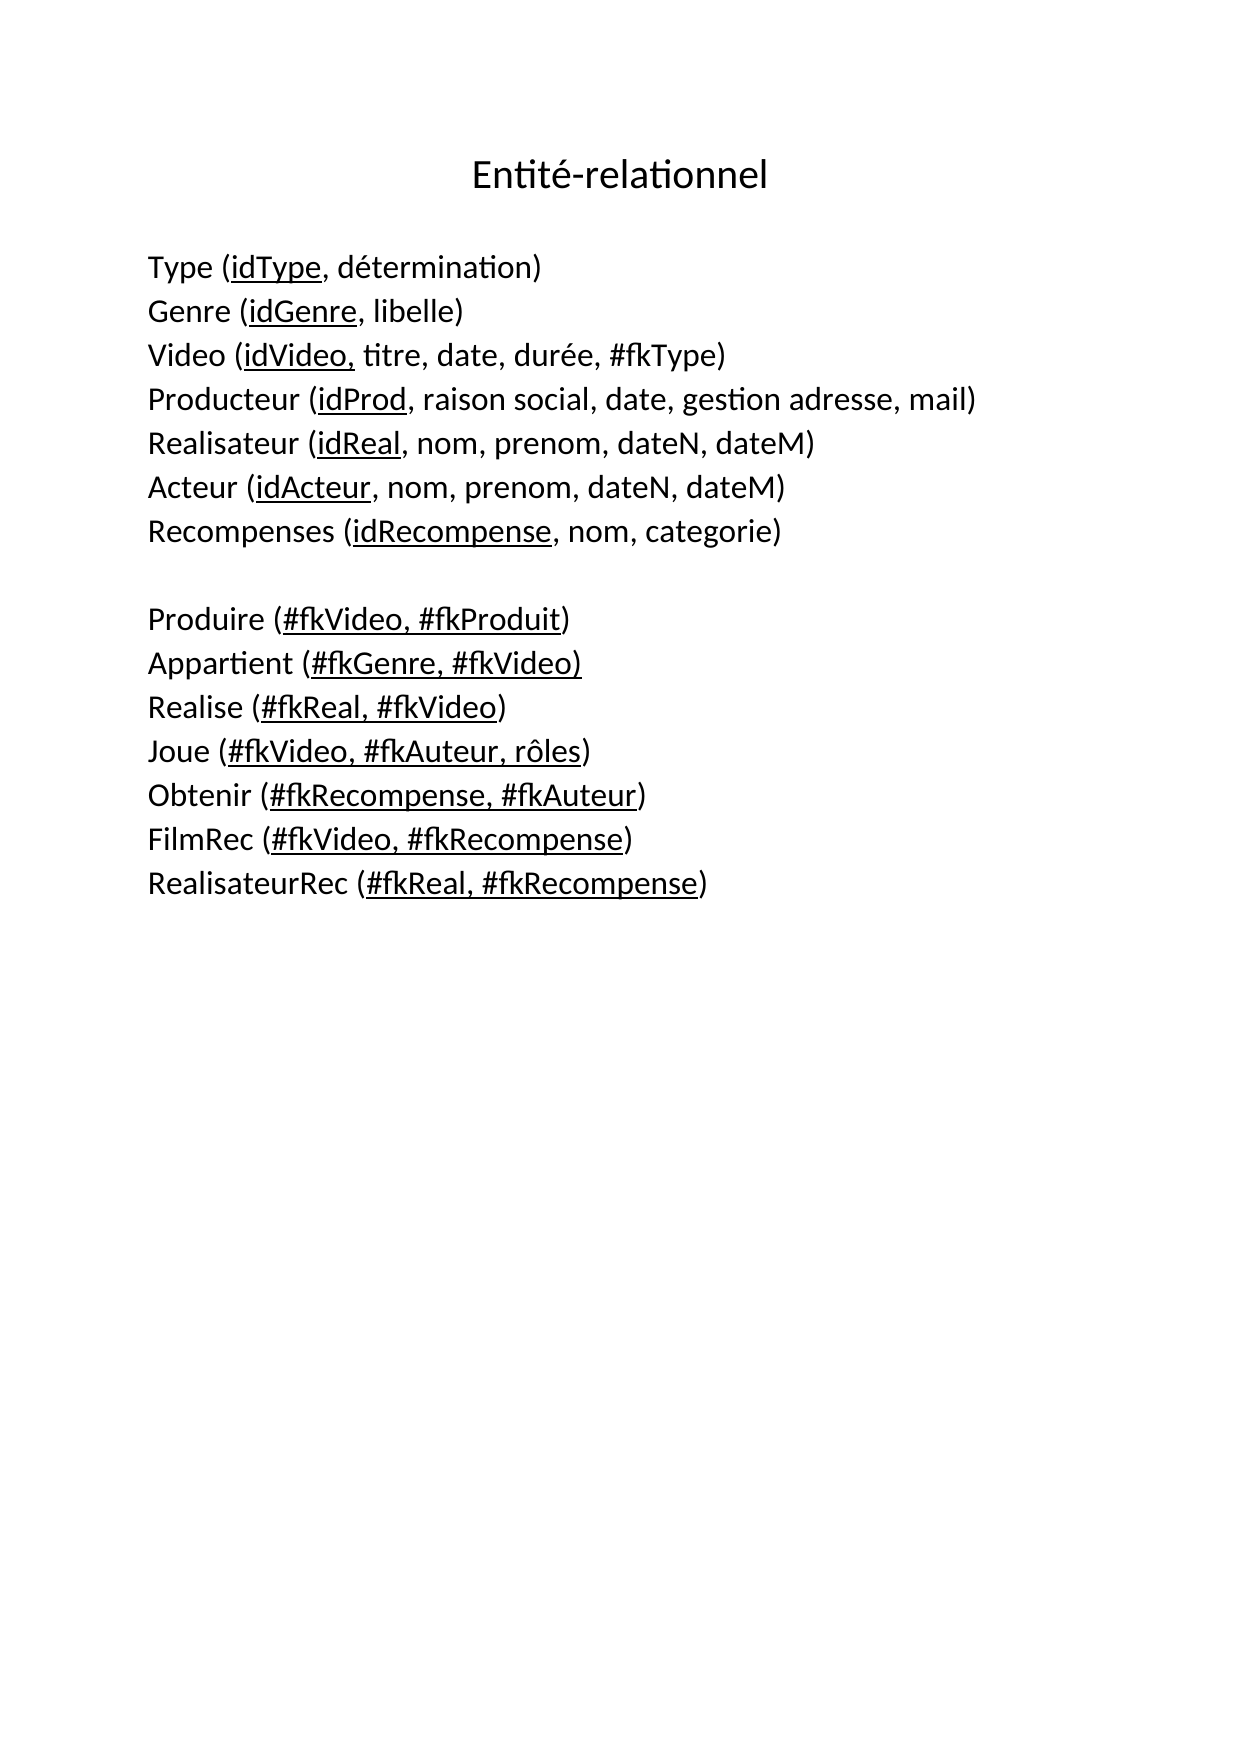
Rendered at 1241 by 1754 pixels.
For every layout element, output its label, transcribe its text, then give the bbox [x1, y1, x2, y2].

text Acteur (idActeur, nom, prenom, dateN, dateM) [148, 466, 1093, 507]
text Video (idVideo, titre, date, durée, #fkType) [148, 334, 1093, 375]
text FilmRec (#fkVideo, #fkRecompense) [148, 818, 1093, 859]
text Appartient (#fkGenre, #fkVideo) [148, 642, 1093, 683]
text Producteur (idProd, raison social, date, gestion adresse, mail) [148, 378, 1093, 419]
text Realise (#fkReal, #fkVideo) [148, 686, 1093, 727]
text Joue (#fkVideo, #fkAuteur, rôles) [148, 730, 1093, 771]
text Obtenir (#fkRecompense, #fkAuteur) [148, 774, 1093, 815]
text Type (idType, détermination) [148, 246, 1093, 287]
text Genre (idGenre, libelle) [148, 290, 1093, 331]
text Recompenses (idRecompense, nom, categorie) [148, 510, 1093, 551]
text RealisateurRec (#fkReal, #fkRecompense) [148, 862, 1093, 903]
text Realisateur (idReal, nom, prenom, dateN, dateM) [148, 422, 1093, 463]
text Entité-relationnel [148, 148, 1093, 198]
text Produire (#fkVideo, #fkProduit) [148, 598, 1093, 639]
